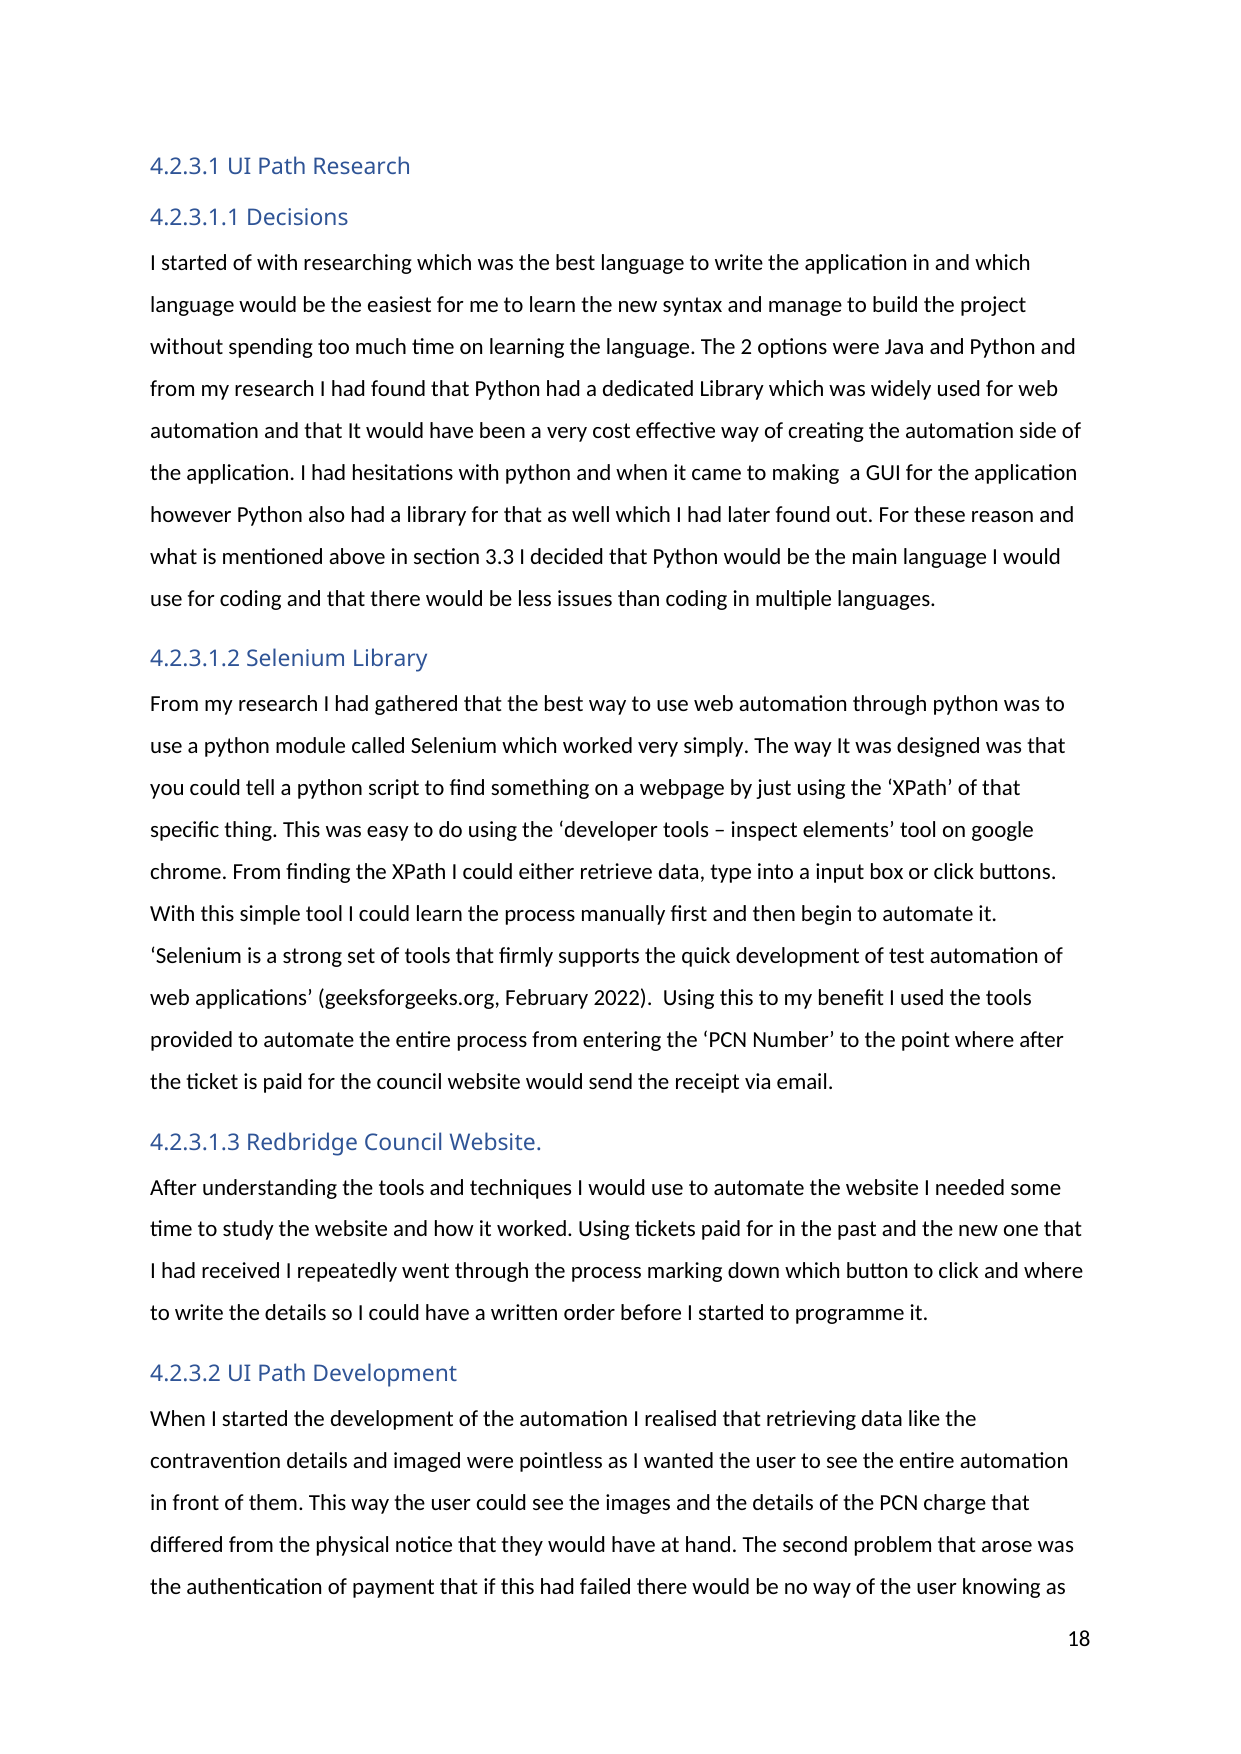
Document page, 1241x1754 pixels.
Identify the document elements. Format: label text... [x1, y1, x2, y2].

subtitle 4.2.3.2 UI Path Development [150, 1357, 1090, 1388]
text From my research I had gathered that the best way to use web automation through python was to use a python module called Selenium which worked very simply. The way It was designed was that you could tell a python script to find something on a webpage by just using the ‘XPath’ of that specific thing. This was easy to do using the ‘developer tools – inspect elements’ tool on google chrome. From finding the XPath I could either retrieve data, type into a input box or click buttons. With this simple tool I could learn the process manually first and then begin to automate it. ‘Selenium is a strong set of tools that firmly supports the quick development of test automation of web applications’ (geeksforgeeks.org, February 2022). Using this to my benefit I used the tools provided to automate the entire process from entering the ‘PCN Number’ to the point where after the ticket is paid for the council website would send the receipt via email. [150, 689, 1090, 1095]
subtitle 4.2.3.1 UI Path Research [150, 150, 1090, 181]
text After understanding the tools and techniques I would use to automate the website I needed some time to study the website and how it worked. Using tickets paid for in the past and the new one that I had received I repeatedly went through the process marking down which button to click and where to write the details so I could have a written order before I started to programme it. [150, 1173, 1090, 1327]
subtitle 4.2.3.1.3 Redbridge Council Website. [150, 1126, 1090, 1157]
subtitle 4.2.3.1.1 Decisions [150, 201, 1090, 232]
subtitle 4.2.3.1.2 Selenium Library [150, 642, 1090, 674]
